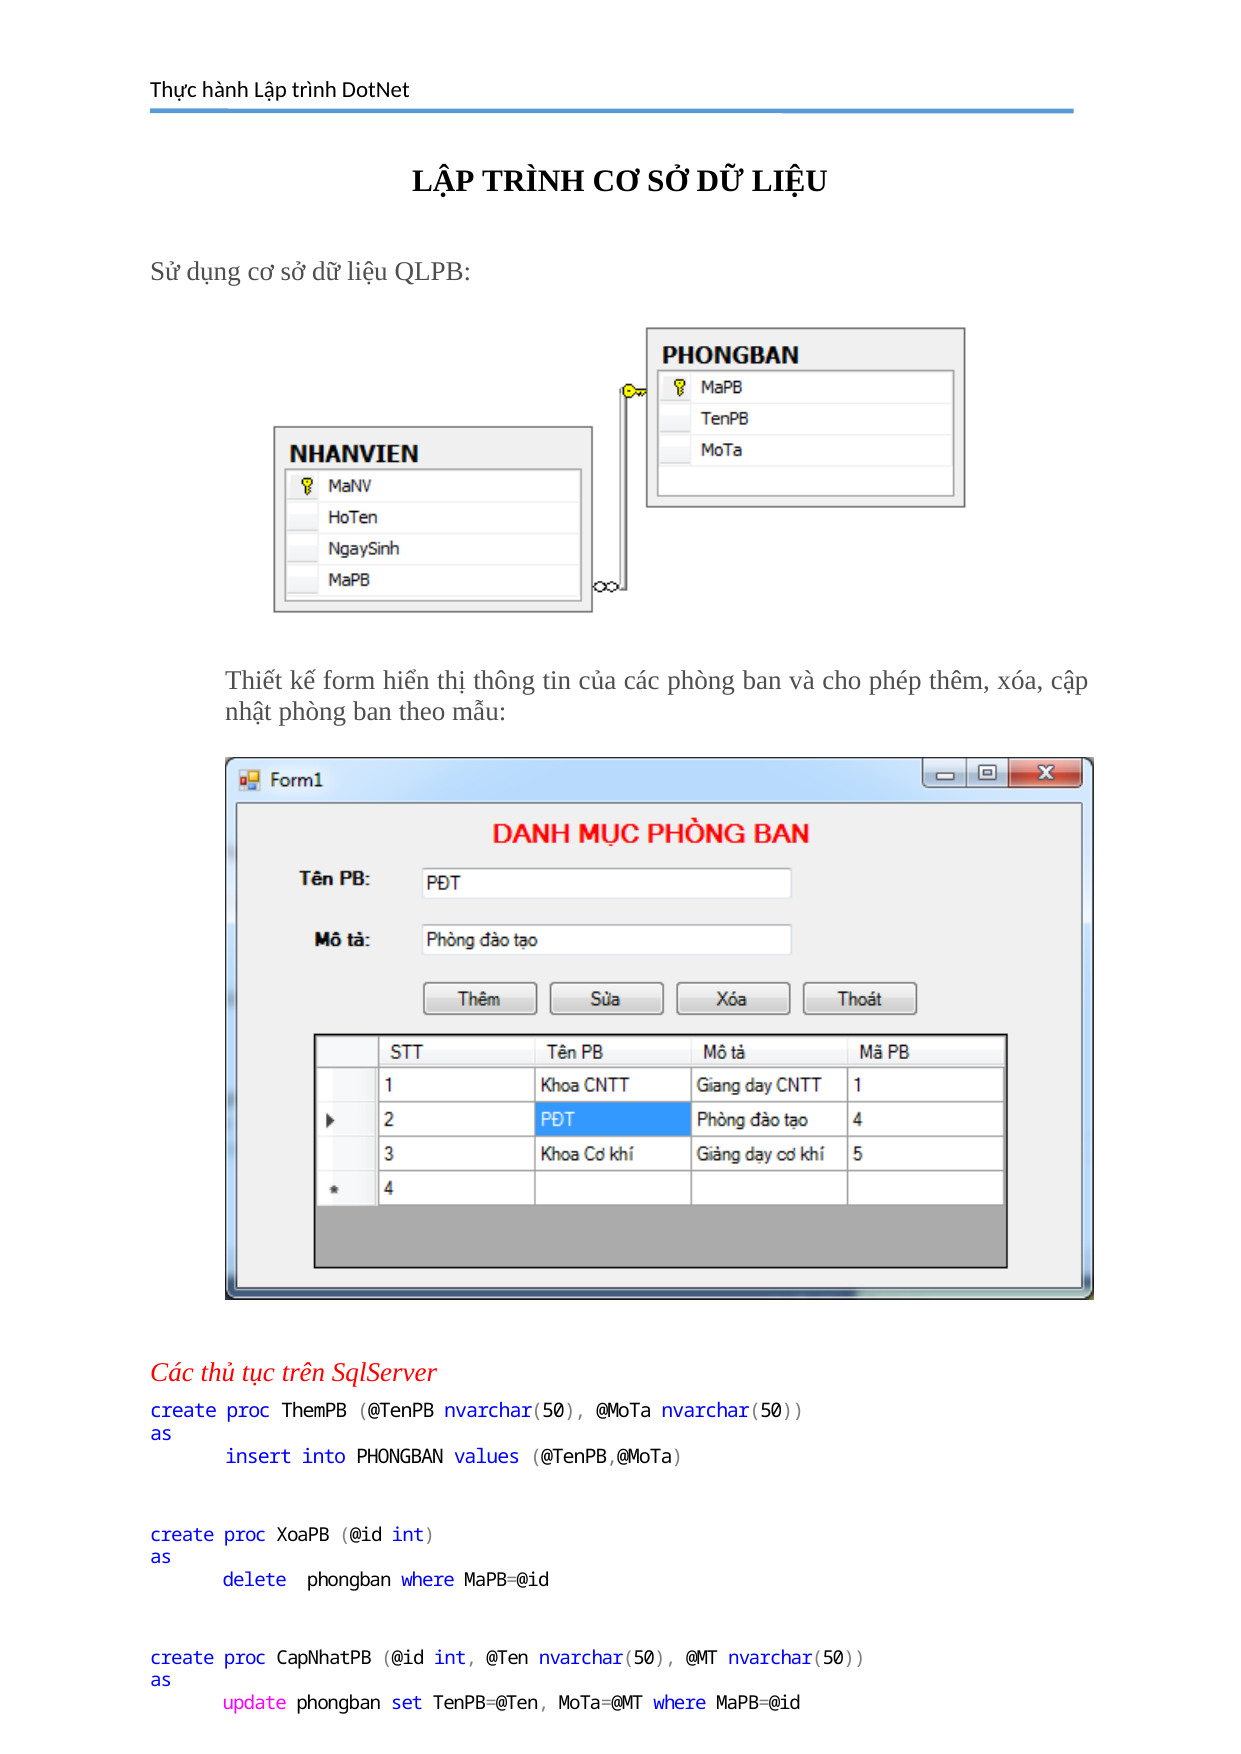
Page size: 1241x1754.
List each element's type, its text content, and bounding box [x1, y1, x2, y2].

text Sử dụng cơ sở dữ liệu QLPB: [150, 254, 1090, 286]
list Thiết kế form hiển thị thông tin của các phòng ban và cho phép thêm, xóa, cập nhật phòng ban theo mẫu: [225, 664, 1090, 726]
text Các thủ tục trên SqlServer [150, 1356, 1090, 1387]
picture [225, 757, 1094, 1300]
text LẬP TRÌNH CƠ SỞ DỮ LIỆU [150, 162, 1090, 198]
